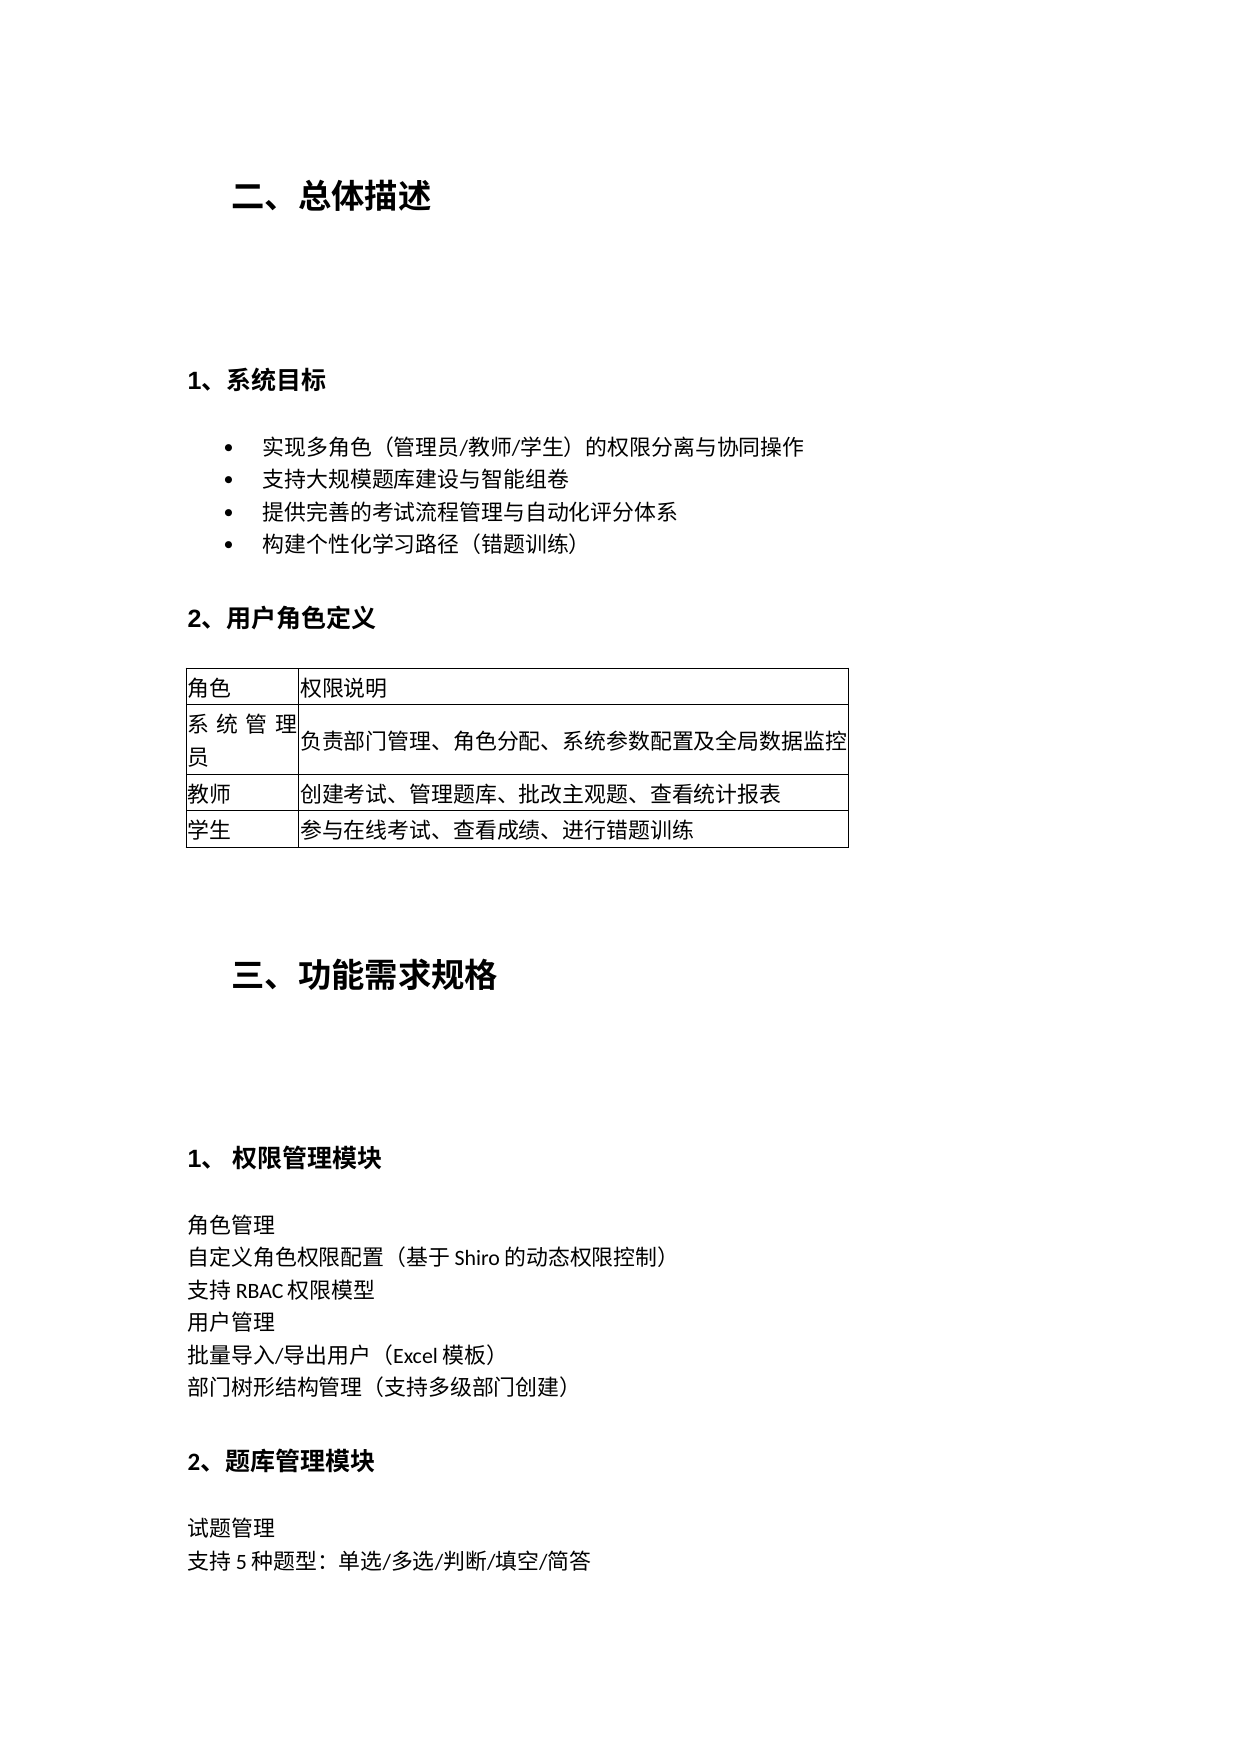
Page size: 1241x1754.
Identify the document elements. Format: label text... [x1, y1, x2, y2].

text 批量导入/导出用户（Excel模板） [187, 1337, 1053, 1370]
text 支持RBAC权限模型 [187, 1272, 1053, 1305]
text 自定义角色权限配置（基于Shiro的动态权限控制） [187, 1240, 1053, 1272]
text 角色管理 [187, 1207, 1053, 1240]
table_cell 学生 [187, 811, 298, 847]
table_cell 教师 [187, 775, 298, 810]
table_cell 参与在线考试、查看成绩、进行错题训练 [299, 811, 848, 847]
table_cell 系统管理员 [187, 705, 298, 773]
subtitle 1、 权限管理模块 [187, 1124, 1053, 1189]
list 实现多角色（管理员/教师/学生）的权限分离与协同操作 [225, 429, 1053, 462]
text 试题管理 [187, 1511, 1053, 1543]
subtitle 1、系统目标 [187, 346, 1053, 411]
text 支持5种题型：单选/多选/判断/填空/简答 [187, 1543, 1053, 1576]
subtitle 功能需求规格 [231, 940, 1053, 1005]
subtitle 用户角色定义 [187, 584, 1053, 649]
list 构建个性化学习路径（错题训练） [225, 527, 1053, 559]
subtitle 总体描述 [231, 162, 1053, 227]
text 用户管理 [187, 1305, 1053, 1337]
table_cell 创建考试、管理题库、批改主观题、查看统计报表 [299, 775, 848, 810]
table_header 角色 [187, 669, 298, 704]
table_header 权限说明 [299, 669, 848, 704]
text 部门树形结构管理（支持多级部门创建） [187, 1370, 1053, 1402]
list 支持大规模题库建设与智能组卷 [225, 462, 1053, 494]
list 提供完善的考试流程管理与自动化评分体系 [225, 494, 1053, 527]
table_cell 负责部门管理、角色分配、系统参数配置及全局数据监控 [299, 705, 848, 773]
subtitle 2、题库管理模块 [187, 1427, 1053, 1492]
